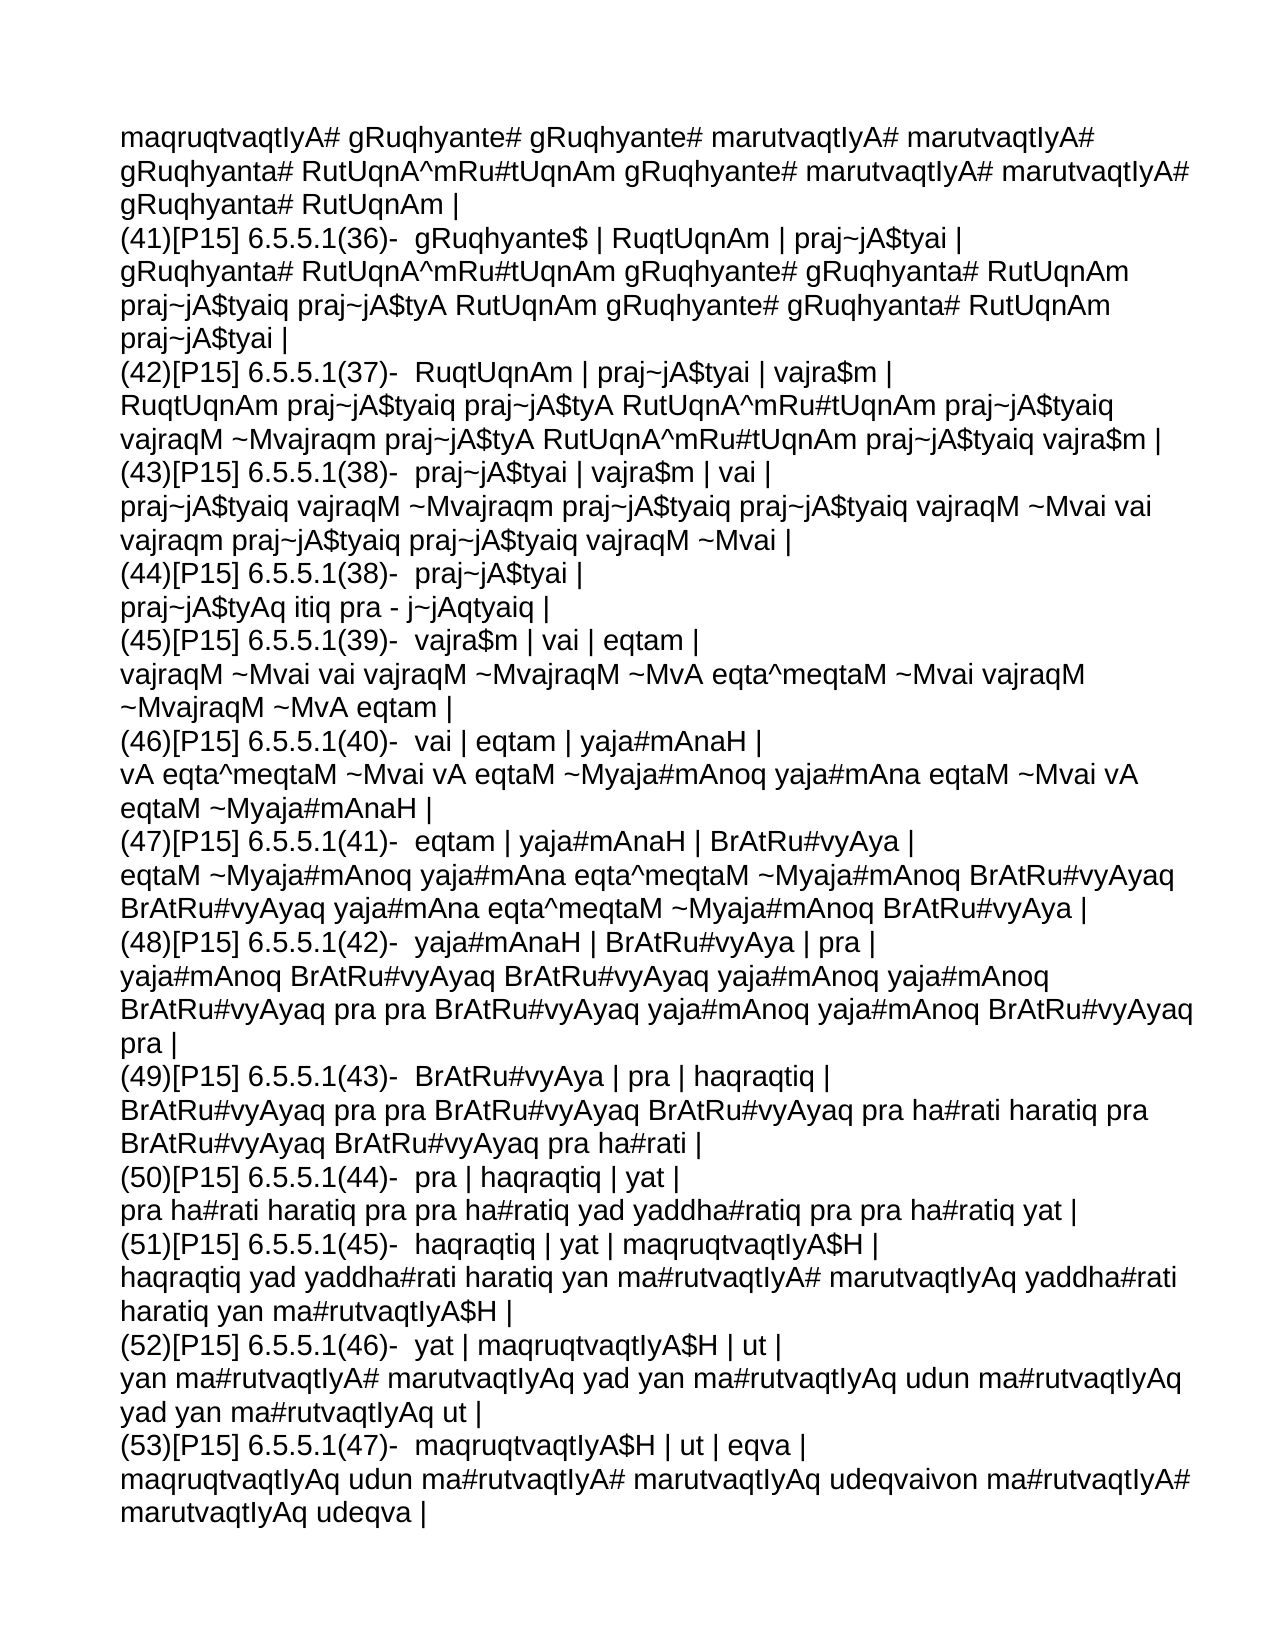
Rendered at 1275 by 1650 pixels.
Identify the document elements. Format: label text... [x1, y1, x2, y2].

text praj~jA$tyAq itiq pra - j~jAqtyaiq | [120, 589, 1200, 623]
text eqtaM ~Myaja#mAnoq yaja#mAna eqta^meqtaM ~Myaja#mAnoq BrAtRu#vyAyaq BrAtRu#vyAyaq yaja#mAna eqta^meqtaM ~Myaja#mAnoq BrAtRu#vyAya | [120, 858, 1200, 925]
text vajraqM ~Mvai vai vajraqM ~MvajraqM ~MvA eqta^meqtaM ~Mvai vajraqM ~MvajraqM ~MvA eqtam | [120, 657, 1200, 724]
text (47)[P15] 6.5.5.1(41)- eqtam | yaja#mAnaH | BrAtRu#vyAya | [120, 824, 1200, 858]
text (41)[P15] 6.5.5.1(36)- gRuqhyante$ | RuqtUqnAm | praj~jA$tyai | [120, 221, 1200, 254]
text (42)[P15] 6.5.5.1(37)- RuqtUqnAm | praj~jA$tyai | vajra$m | [120, 355, 1200, 388]
text (45)[P15] 6.5.5.1(39)- vajra$m | vai | eqtam | [120, 623, 1200, 657]
text (53)[P15] 6.5.5.1(47)- maqruqtvaqtIyA$H | ut | eqva | [120, 1428, 1200, 1462]
text (43)[P15] 6.5.5.1(38)- praj~jA$tyai | vajra$m | vai | [120, 455, 1200, 489]
text praj~jA$tyaiq vajraqM ~Mvajraqm praj~jA$tyaiq praj~jA$tyaiq vajraqM ~Mvai vai vajraqm praj~jA$tyaiq praj~jA$tyaiq vajraqM ~Mvai | [120, 489, 1200, 556]
text haqraqtiq yad yaddha#rati haratiq yan ma#rutvaqtIyA# marutvaqtIyAq yaddha#rati haratiq yan ma#rutvaqtIyA$H | [120, 1260, 1200, 1327]
text (49)[P15] 6.5.5.1(43)- BrAtRu#vyAya | pra | haqraqtiq | [120, 1059, 1200, 1093]
text RuqtUqnAm praj~jA$tyaiq praj~jA$tyA RutUqnA^mRu#tUqnAm praj~jA$tyaiq vajraqM ~Mvajraqm praj~jA$tyA RutUqnA^mRu#tUqnAm praj~jA$tyaiq vajra$m | [120, 388, 1200, 455]
text maqruqtvaqtIyA# gRuqhyante# gRuqhyante# marutvaqtIyA# marutvaqtIyA# gRuqhyanta# RutUqnA^mRu#tUqnAm gRuqhyante# marutvaqtIyA# marutvaqtIyA# gRuqhyanta# RutUqnAm | [120, 120, 1200, 221]
text BrAtRu#vyAyaq pra pra BrAtRu#vyAyaq BrAtRu#vyAyaq pra ha#rati haratiq pra BrAtRu#vyAyaq BrAtRu#vyAyaq pra ha#rati | [120, 1093, 1200, 1160]
text yaja#mAnoq BrAtRu#vyAyaq BrAtRu#vyAyaq yaja#mAnoq yaja#mAnoq BrAtRu#vyAyaq pra pra BrAtRu#vyAyaq yaja#mAnoq yaja#mAnoq BrAtRu#vyAyaq pra | [120, 958, 1200, 1059]
text pra ha#rati haratiq pra pra ha#ratiq yad yaddha#ratiq pra pra ha#ratiq yat | [120, 1193, 1200, 1227]
text (50)[P15] 6.5.5.1(44)- pra | haqraqtiq | yat | [120, 1160, 1200, 1193]
text gRuqhyanta# RutUqnA^mRu#tUqnAm gRuqhyante# gRuqhyanta# RutUqnAm praj~jA$tyaiq praj~jA$tyA RutUqnAm gRuqhyante# gRuqhyanta# RutUqnAm praj~jA$tyai | [120, 254, 1200, 355]
text (46)[P15] 6.5.5.1(40)- vai | eqtam | yaja#mAnaH | [120, 724, 1200, 757]
text vA eqta^meqtaM ~Mvai vA eqtaM ~Myaja#mAnoq yaja#mAna eqtaM ~Mvai vA eqtaM ~Myaja#mAnaH | [120, 757, 1200, 824]
text (48)[P15] 6.5.5.1(42)- yaja#mAnaH | BrAtRu#vyAya | pra | [120, 925, 1200, 958]
text yan ma#rutvaqtIyA# marutvaqtIyAq yad yan ma#rutvaqtIyAq udun ma#rutvaqtIyAq yad yan ma#rutvaqtIyAq ut | [120, 1361, 1200, 1428]
text maqruqtvaqtIyAq udun ma#rutvaqtIyA# marutvaqtIyAq udeqvaivon ma#rutvaqtIyA# marutvaqtIyAq udeqva | [120, 1462, 1200, 1529]
text (52)[P15] 6.5.5.1(46)- yat | maqruqtvaqtIyA$H | ut | [120, 1327, 1200, 1361]
text (44)[P15] 6.5.5.1(38)- praj~jA$tyai | [120, 556, 1200, 589]
text (51)[P15] 6.5.5.1(45)- haqraqtiq | yat | maqruqtvaqtIyA$H | [120, 1227, 1200, 1260]
